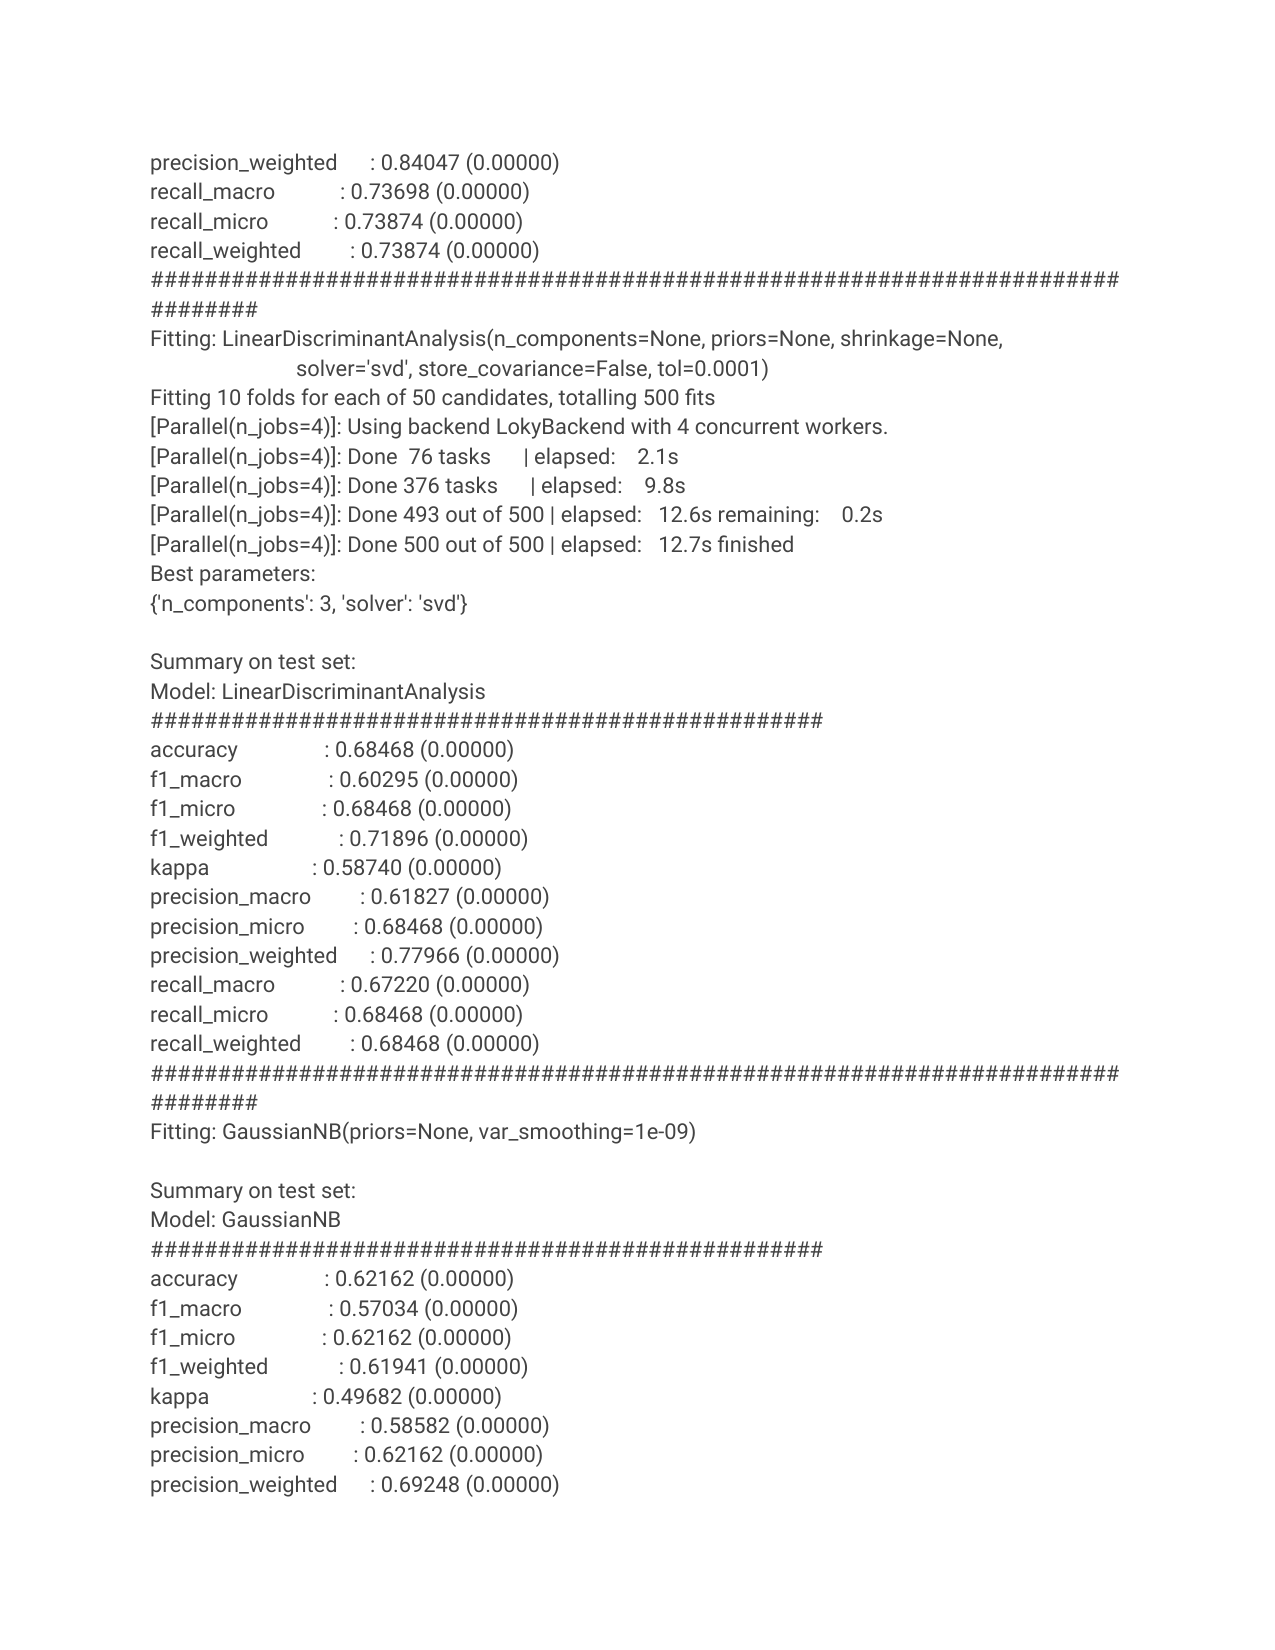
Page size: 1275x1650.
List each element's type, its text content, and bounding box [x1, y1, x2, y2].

text solver='svd', store_covariance=False, tol=0.0001) [150, 356, 1125, 381]
text precision_weighted : 0.84047 (0.00000) [150, 150, 1125, 176]
text recall_micro : 0.68468 (0.00000) [150, 1002, 1125, 1027]
text ################################################## [150, 1237, 1125, 1262]
text [Parallel(n_jobs=4)]: Done 376 tasks | elapsed: 9.8s [150, 473, 1125, 499]
text Model: GaussianNB [150, 1207, 1125, 1233]
text recall_weighted : 0.73874 (0.00000) [150, 238, 1125, 264]
text Fitting: LinearDiscriminantAnalysis(n_components=None, priors=None, shrinkage=None, [150, 326, 1125, 352]
text kappa : 0.58740 (0.00000) [150, 855, 1125, 881]
text Summary on test set: [150, 1178, 1125, 1204]
text Fitting 10 folds for each of 50 candidates, totalling 500 fits [150, 385, 1125, 411]
text [Parallel(n_jobs=4)]: Done 500 out of 500 | elapsed: 12.7s finished [150, 532, 1125, 557]
text recall_macro : 0.73698 (0.00000) [150, 179, 1125, 205]
text [Parallel(n_jobs=4)]: Done 493 out of 500 | elapsed: 12.6s remaining: 0.2s [150, 502, 1125, 528]
text Fitting: GaussianNB(priors=None, var_smoothing=1e-09) [150, 1119, 1125, 1145]
text f1_macro : 0.57034 (0.00000) [150, 1296, 1125, 1321]
text f1_weighted : 0.61941 (0.00000) [150, 1354, 1125, 1380]
text ################################################## [150, 708, 1125, 734]
text {'n_components': 3, 'solver': 'svd'} [150, 591, 1125, 616]
text recall_macro : 0.67220 (0.00000) [150, 972, 1125, 998]
text precision_macro : 0.58582 (0.00000) [150, 1413, 1125, 1439]
text recall_micro : 0.73874 (0.00000) [150, 209, 1125, 234]
text [Parallel(n_jobs=4)]: Using backend LokyBackend with 4 concurrent workers. [150, 414, 1125, 440]
text f1_macro : 0.60295 (0.00000) [150, 767, 1125, 792]
text precision_weighted : 0.77966 (0.00000) [150, 943, 1125, 969]
text accuracy : 0.62162 (0.00000) [150, 1266, 1125, 1292]
text f1_micro : 0.68468 (0.00000) [150, 796, 1125, 822]
text accuracy : 0.68468 (0.00000) [150, 737, 1125, 763]
text ################################################################################ [150, 1061, 1125, 1116]
text kappa : 0.49682 (0.00000) [150, 1384, 1125, 1409]
text f1_micro : 0.62162 (0.00000) [150, 1325, 1125, 1351]
text f1_weighted : 0.71896 (0.00000) [150, 826, 1125, 851]
text precision_micro : 0.62162 (0.00000) [150, 1442, 1125, 1468]
text recall_weighted : 0.68468 (0.00000) [150, 1031, 1125, 1057]
text precision_weighted : 0.69248 (0.00000) [150, 1472, 1125, 1497]
text precision_macro : 0.61827 (0.00000) [150, 884, 1125, 910]
text Best parameters: [150, 561, 1125, 587]
text ################################################################################ [150, 267, 1125, 322]
text Model: LinearDiscriminantAnalysis [150, 679, 1125, 704]
text precision_micro : 0.68468 (0.00000) [150, 914, 1125, 939]
text [Parallel(n_jobs=4)]: Done 76 tasks | elapsed: 2.1s [150, 444, 1125, 469]
text Summary on test set: [150, 649, 1125, 675]
